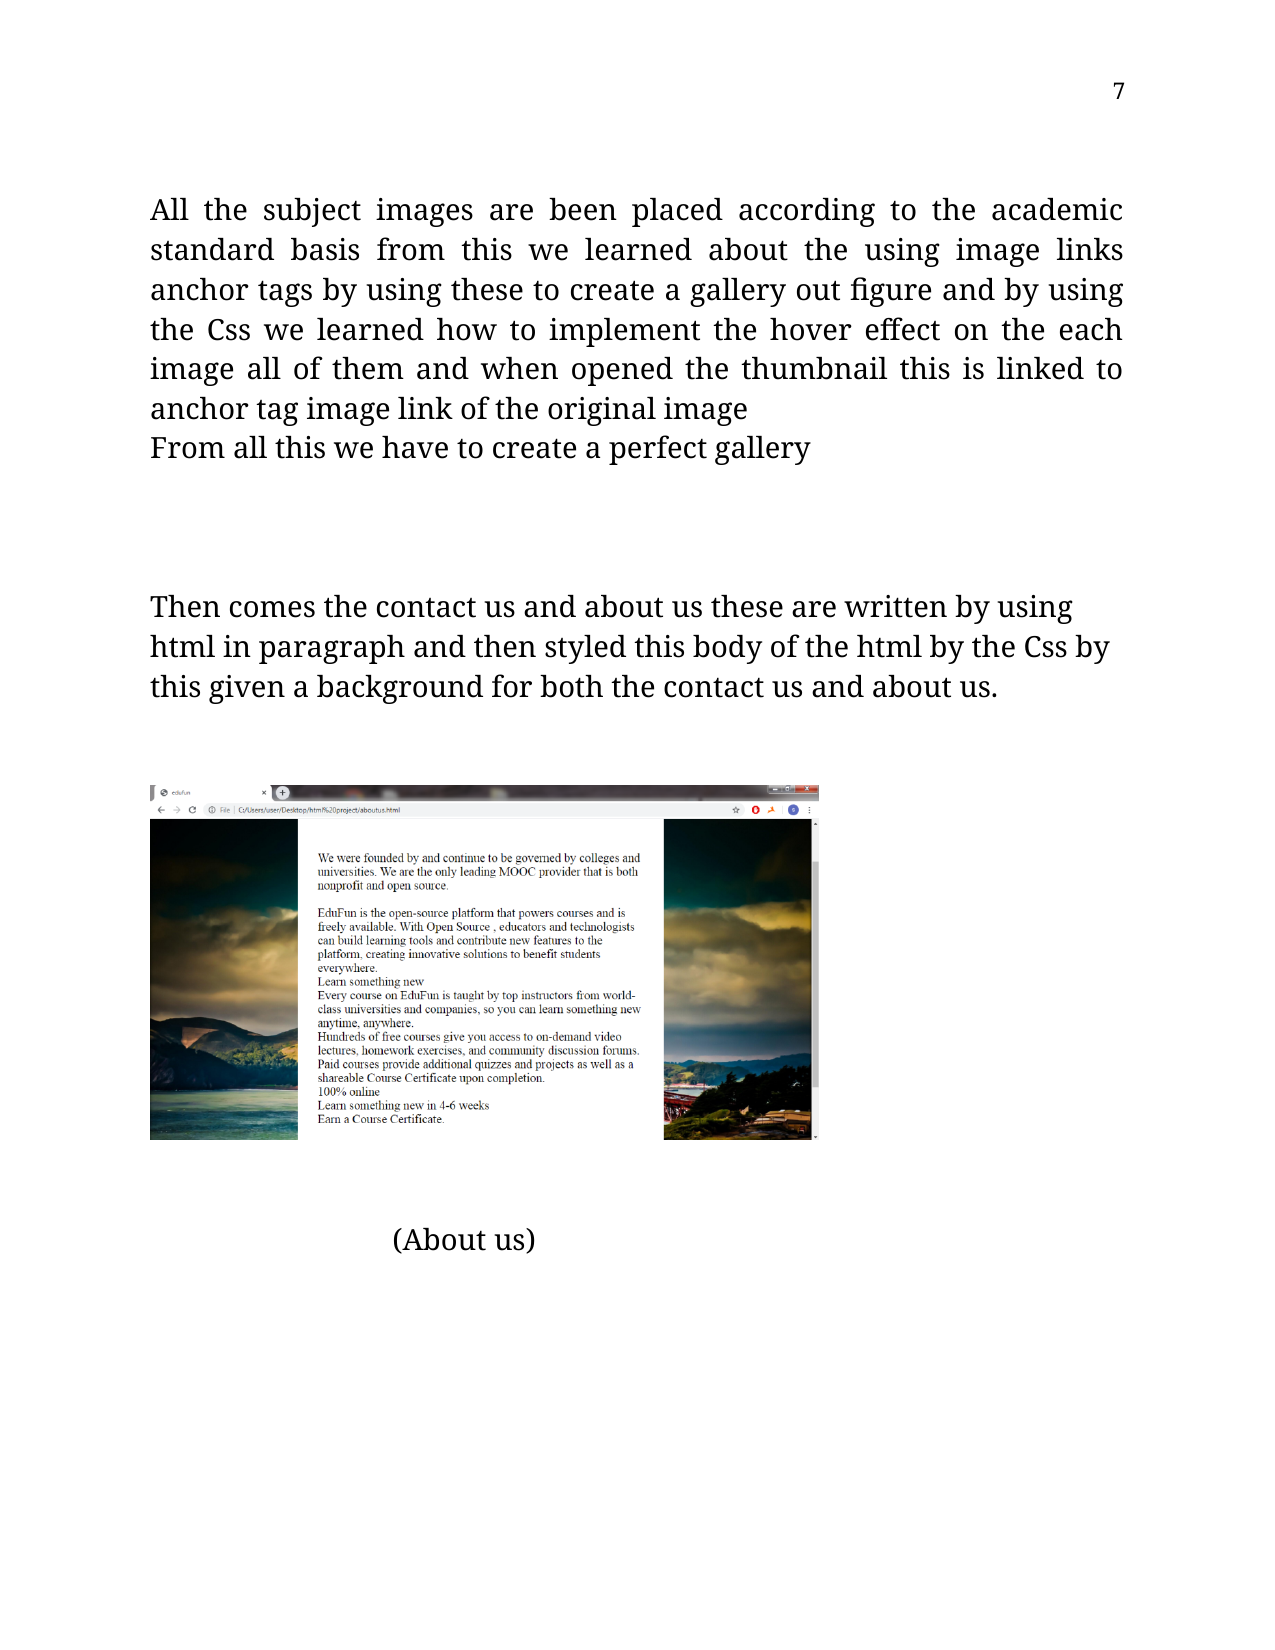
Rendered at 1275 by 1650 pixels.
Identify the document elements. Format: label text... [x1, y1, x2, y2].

text (About us) [150, 1219, 1125, 1259]
picture [150, 785, 819, 1140]
text From all this we have to create a perfect gallery [150, 428, 1125, 467]
text Then comes the contact us and about us these are written by using html in paragraph and then styled this body of the html by the Css by this given a background for both the contact us and about us. [150, 587, 1125, 706]
text All the subject images are been placed according to the academic standard basis from this we learned about the using image links anchor tags by using these to create a gallery out figure and by using the Css we learned how to implement the hover effect on the each image all of them and when opened the thumbnail this is linked to anchor tag image link of the original image [150, 190, 1125, 428]
